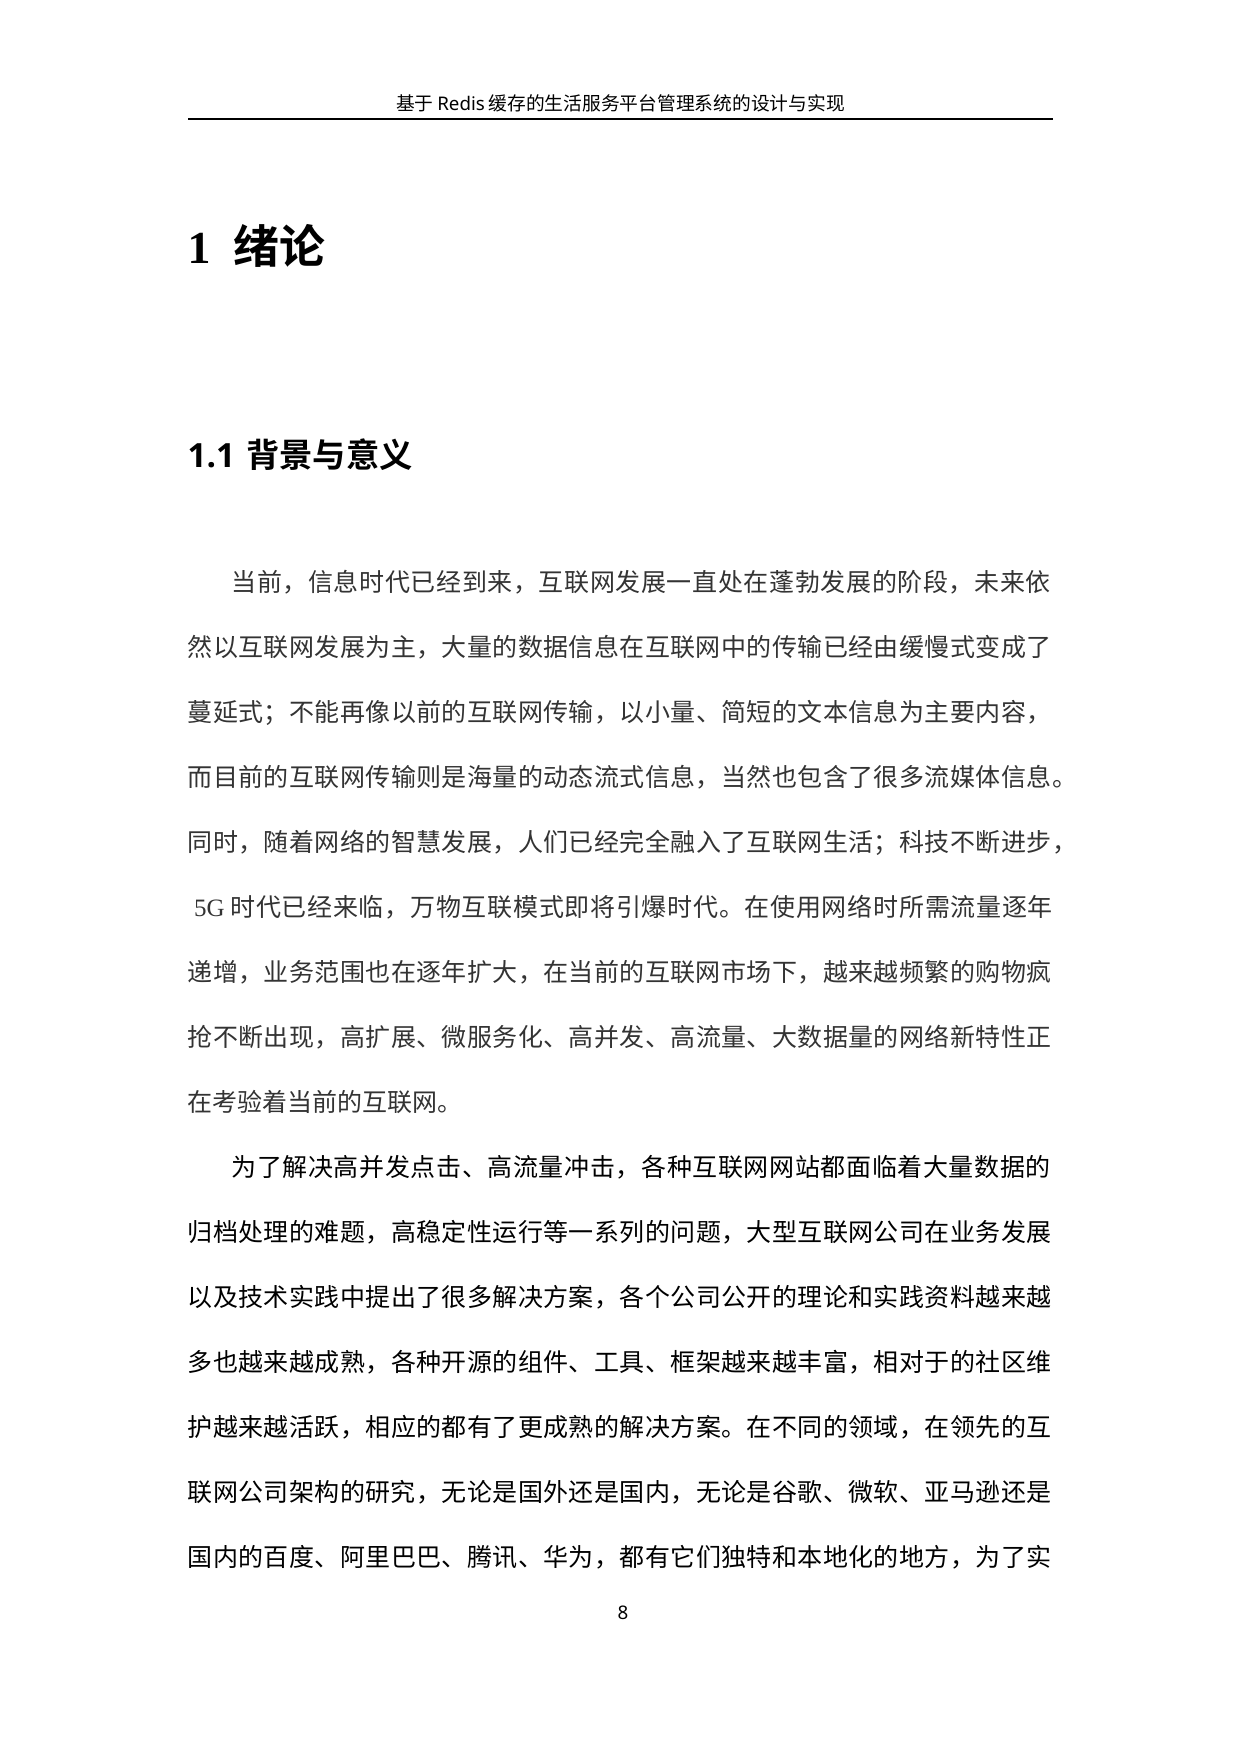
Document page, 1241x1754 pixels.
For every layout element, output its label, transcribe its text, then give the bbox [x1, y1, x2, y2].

subtitle 背景与意义 [187, 421, 1053, 486]
text 当前，信息时代已经到来，互联网发展一直处在蓬勃发展的阶段，未来依然以互联网发展为主，大量的数据信息在互联网中的传输已经由缓慢式变成了蔓延式；不能再像以前的互联网传输，以小量、简短的文本信息为主要内容，而目前的互联网传输则是海量的动态流式信息，当然也包含了很多流媒体信息。同时，随着网络的智慧发展，人们已经完全融入了互联网生活；科技不断进步， 5G时代已经来临，万物互联模式即将引爆时代。在使用网络时所需流量逐年递增，业务范围也在逐年扩大，在当前的互联网市场下，越来越频繁的购物疯抢不断出现，高扩展、微服务化、高并发、高流量、大数据量的网络新特性正在考验着当前的互联网。 [187, 548, 1053, 1133]
subtitle 1 绪论 [187, 195, 1053, 293]
